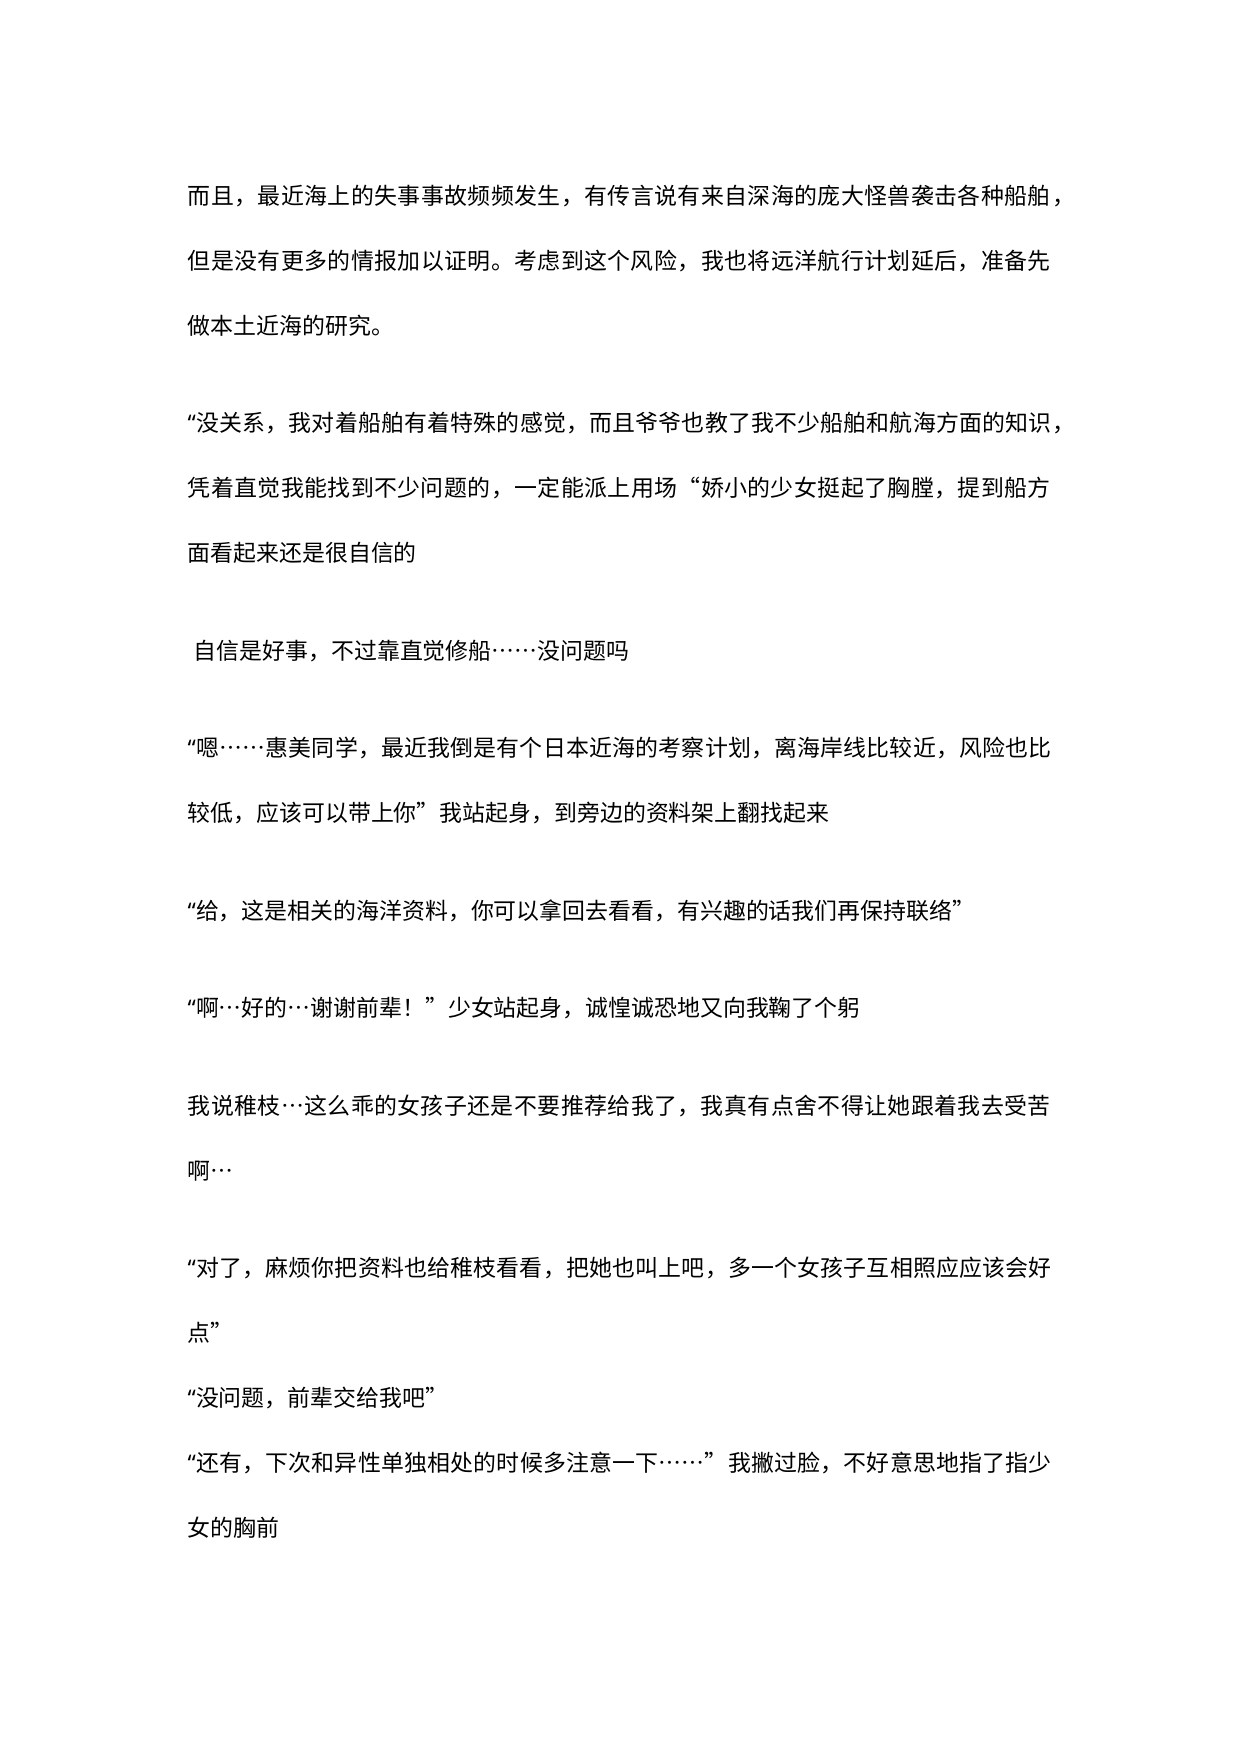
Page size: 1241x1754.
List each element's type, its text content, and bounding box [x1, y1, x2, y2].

text “没关系，我对着船舶有着特殊的感觉，而且爷爷也教了我不少船舶和航海方面的知识，凭着直觉我能找到不少问题的，一定能派上用场“娇小的少女挺起了胸膛，提到船方面看起来还是很自信的 [187, 389, 1053, 584]
text 自信是好事，不过靠直觉修船……没问题吗 [187, 617, 1053, 682]
text 我说稚枝…这么乖的女孩子还是不要推荐给我了，我真有点舍不得让她跟着我去受苦啊… [187, 1072, 1053, 1202]
text “给，这是相关的海洋资料，你可以拿回去看看，有兴趣的话我们再保持联络” [187, 877, 1053, 942]
text “嗯……惠美同学，最近我倒是有个日本近海的考察计划，离海岸线比较近，风险也比较低，应该可以带上你”我站起身，到旁边的资料架上翻找起来 [187, 714, 1053, 844]
text “对了，麻烦你把资料也给稚枝看看，把她也叫上吧，多一个女孩子互相照应应该会好点” [187, 1234, 1053, 1364]
text “啊…好的…谢谢前辈！”少女站起身，诚惶诚恐地又向我鞠了个躬 [187, 974, 1053, 1039]
text 而且，最近海上的失事事故频频发生，有传言说有来自深海的庞大怪兽袭击各种船舶，但是没有更多的情报加以证明。考虑到这个风险，我也将远洋航行计划延后，准备先做本土近海的研究。 [187, 162, 1053, 357]
text “没问题，前辈交给我吧” [187, 1364, 1053, 1429]
text “还有，下次和异性单独相处的时候多注意一下……”我撇过脸，不好意思地指了指少女的胸前 [187, 1429, 1053, 1559]
